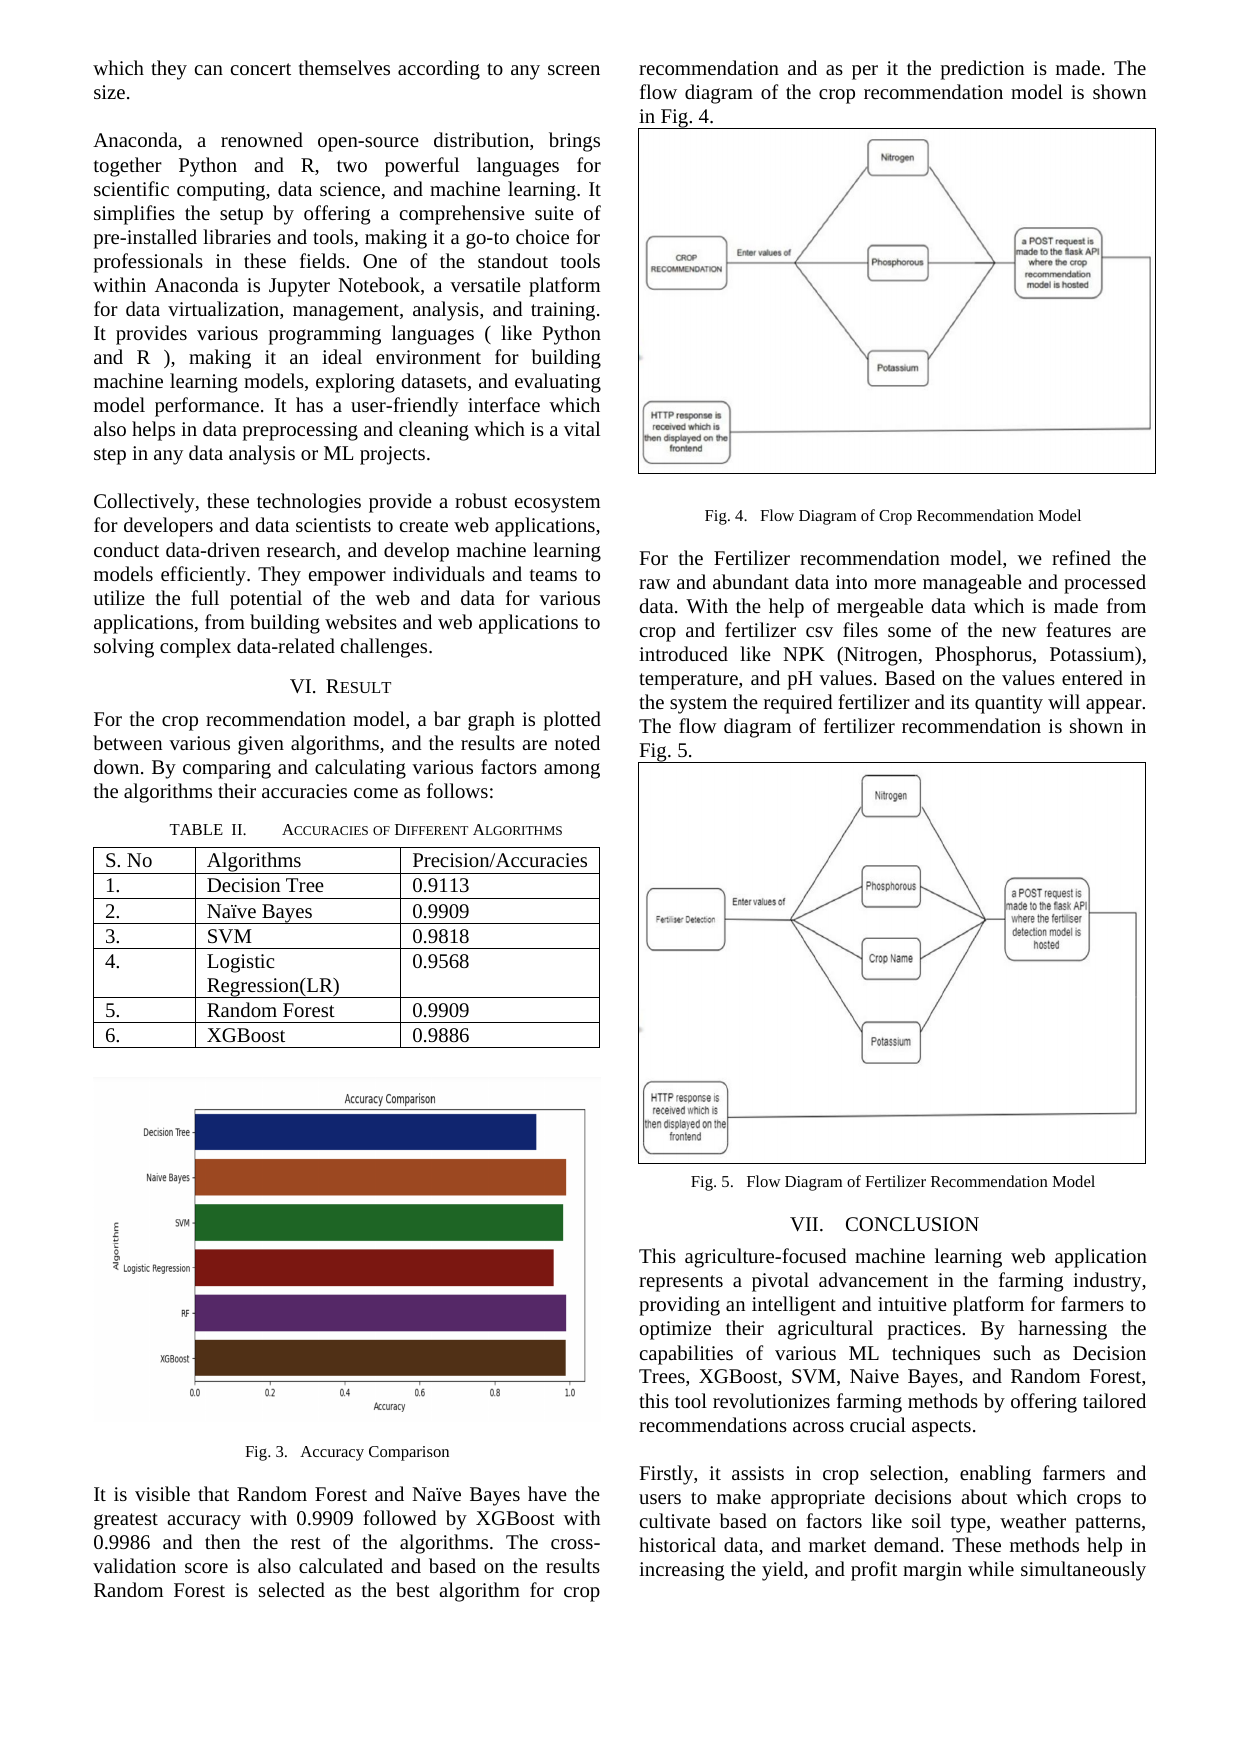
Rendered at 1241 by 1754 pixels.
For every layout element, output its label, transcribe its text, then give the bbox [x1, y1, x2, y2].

table_header S. No [94, 848, 195, 872]
table_cell XGBoost [196, 1023, 400, 1047]
picture [93, 1077, 601, 1422]
table_cell Decision Tree [196, 874, 400, 897]
text For the Fertilizer recommendation model, we refined the raw and abundant data into more manageable and processed data. With the help of mergeable data which is made from crop and fertilizer csv files some of the new features are introduced like NPK (Nitrogen, Phosphorus, Potassium), temperature, and pH values. Based on the values entered in the system the required fertilizer and its quantity will appear. The flow diagram of fertilizer recommendation is shown in Fig. 5. [639, 546, 1147, 762]
text This agriculture-focused machine learning web application represents a pivotal advancement in the farming industry, providing an intelligent and intuitive platform for farmers to optimize their agricultural practices. By harnessing the capabilities of various ML techniques such as Decision Trees, XGBoost, SVM, Naive Bayes, and Random Forest, this tool revolutionizes farming methods by offering tailored recommendations across crucial aspects. [639, 1244, 1147, 1437]
text It is visible that Random Forest and Naïve Bayes have the greatest accuracy with 0.9909 followed by XGBoost with 0.9986 and then the rest of the algorithms. The cross-validation score is also calculated and based on the results Random Forest is selected as the best algorithm for crop recommendation and as per it the prediction is made. The flow diagram of the crop recommendation model is shown in Fig. 4. [93, 1482, 601, 1602]
table_cell 1. [94, 874, 195, 897]
table_cell 3. [94, 924, 195, 948]
text Accuracy Comparison [93, 1442, 601, 1461]
subtitle Accuracies of Different Algorithms [131, 820, 601, 839]
table_cell 2. [94, 899, 195, 923]
table_cell Logistic Regression(LR) [196, 949, 400, 997]
table_cell Naïve Bayes [196, 899, 400, 923]
text Flow Diagram of Fertilizer Recommendation Model [639, 1172, 1147, 1191]
table_cell 0.9909 [401, 998, 599, 1022]
table_cell 0.9886 [401, 1023, 599, 1047]
table_cell 5. [94, 998, 195, 1022]
picture [639, 129, 1155, 473]
table_cell 4. [94, 949, 195, 997]
picture [639, 763, 1145, 1163]
text Collectively, these technologies provide a robust ecosystem for developers and data scientists to create web applications, conduct data-driven research, and develop machine learning models efficiently. They empower individuals and teams to utilize the full potential of the web and data for various applications, from building websites and web applications to solving complex data-related challenges. [93, 489, 601, 658]
table_cell 6. [94, 1023, 195, 1047]
table_cell 0.9818 [401, 924, 599, 948]
table_cell Random Forest [196, 998, 400, 1022]
text Flow Diagram of Crop Recommendation Model [639, 506, 1147, 525]
table_cell 0.9909 [401, 899, 599, 923]
text It is visible that Random Forest and Naïve Bayes have the greatest accuracy with 0.9909 followed by XGBoost with 0.9986 and then the rest of the algorithms. The cross-validation score is also calculated and based on the results Random Forest is selected as the best algorithm for crop recommendation and as per it the prediction is made. The flow diagram of the crop recommendation model is shown in Fig. 4. [639, 56, 1147, 128]
subtitle Result [93, 674, 601, 698]
table_cell SVM [196, 924, 400, 948]
table_cell 0.9113 [401, 874, 599, 897]
table_header Precision/Accuracies [401, 848, 599, 872]
text Anaconda, a renowned open-source distribution, brings together Python and R, two powerful languages for scientific computing, data science, and machine learning. It simplifies the setup by offering a comprehensive suite of pre-installed libraries and tools, making it a go-to choice for professionals in these fields. One of the standout tools within Anaconda is Jupyter Notebook, a versatile platform for data virtualization, management, analysis, and training. It provides various programming languages ( like Python and R ), making it an ideal environment for building machine learning models, exploring datasets, and evaluating model performance. It has a user-friendly interface which also helps in data preprocessing and cleaning which is a vital step in any data analysis or ML projects. [93, 128, 601, 465]
text For the crop recommendation model, a bar graph is plotted between various given algorithms, and the results are noted down. By comparing and calculating various factors among the algorithms their accuracies come as follows: [93, 707, 601, 803]
table_header Algorithms [196, 848, 400, 872]
table_cell 0.9568 [401, 949, 599, 997]
subtitle CONCLUSION [639, 1212, 1147, 1236]
